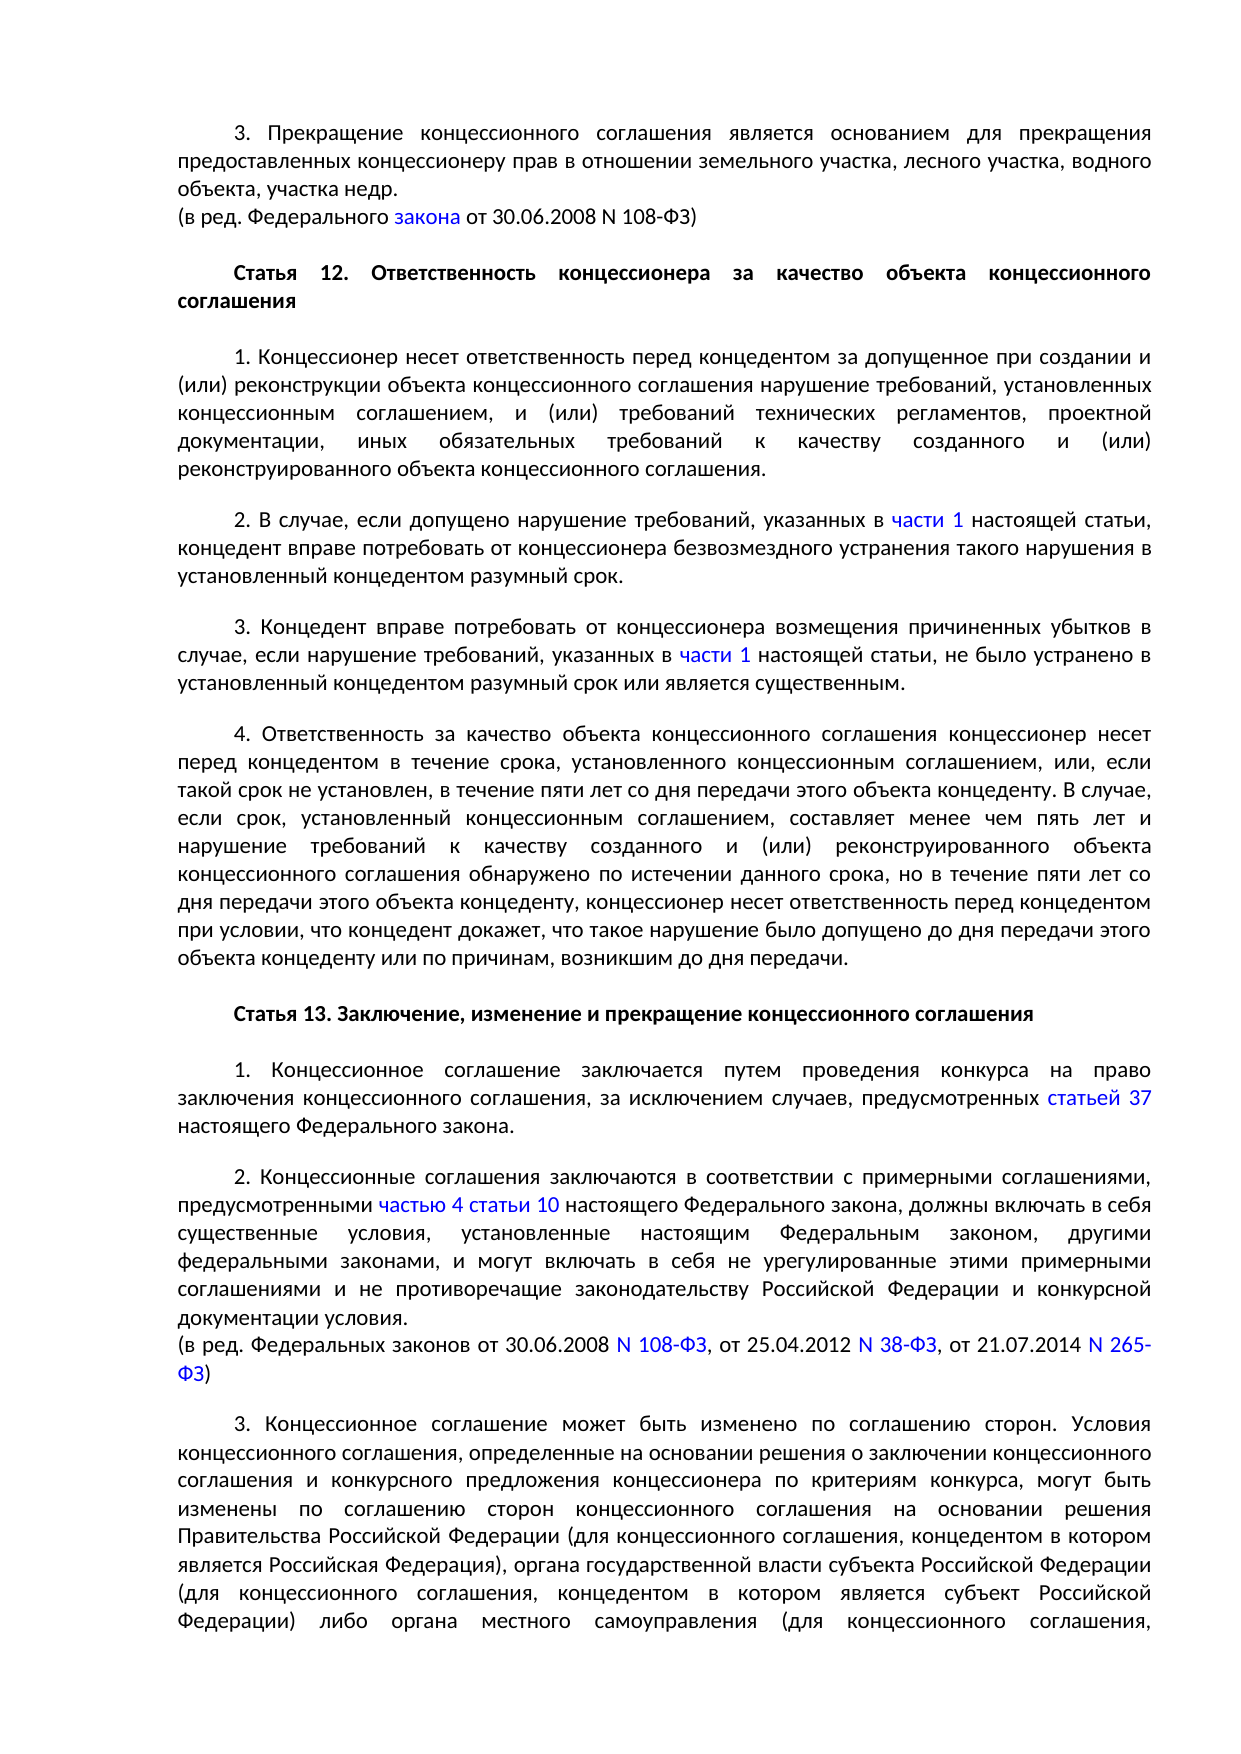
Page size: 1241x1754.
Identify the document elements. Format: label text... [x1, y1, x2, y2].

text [177, 1409, 1152, 1634]
text 3. Концедент вправе потребовать от концессионера возмещения причиненных убытков в случае, если нарушение требований, указанных в части 1 настоящей статьи, не было устранено в установленный концедентом разумный срок или является существенным. [177, 612, 1152, 696]
text 4. Ответственность за качество объекта концессионного соглашения концессионер несет перед концедентом в течение срока, установленного концессионным соглашением, или, если такой срок не установлен, в течение пяти лет со дня передачи этого объекта концеденту. В случае, если срок, установленный концессионным соглашением, составляет менее чем пять лет и нарушение требований к качеству созданного и (или) реконструированного объекта концессионного соглашения обнаружено по истечении данного срока, но в течение пяти лет со дня передачи этого объекта концеденту, концессионер несет ответственность перед концедентом при условии, что концедент докажет, что такое нарушение было допущено до дня передачи этого объекта концеденту или по причинам, возникшим до дня передачи. [177, 719, 1152, 971]
text 2. Концессионные соглашения заключаются в соответствии с примерными соглашениями, предусмотренными частью 4 статьи 10 настоящего Федерального закона, должны включать в себя существенные условия, установленные настоящим Федеральным законом, другими федеральными законами, и могут включать в себя не урегулированные этими примерными соглашениями и не противоречащие законодательству Российской Федерации и конкурсной документации условия. [177, 1162, 1152, 1331]
text (в ред. Федерального закона от 30.06.2008 N 108-ФЗ) [177, 202, 1152, 230]
text 2. В случае, если допущено нарушение требований, указанных в части 1 настоящей статьи, концедент вправе потребовать от концессионера безвозмездного устранения такого нарушения в установленный концедентом разумный срок. [177, 505, 1152, 589]
text (в ред. Федеральных законов от 30.06.2008 N 108-ФЗ, от 25.04.2012 N 38-ФЗ, от 21.07.2014 N 265-ФЗ) [177, 1331, 1152, 1387]
text 3. Прекращение концессионного соглашения является основанием для прекращения предоставленных концессионеру прав в отношении земельного участка, лесного участка, водного объекта, участка недр. [177, 118, 1152, 202]
text 1. Концессионер несет ответственность перед концедентом за допущенное при создании и (или) реконструкции объекта концессионного соглашения нарушение требований, установленных концессионным соглашением, и (или) требований технических регламентов, проектной документации, иных обязательных требований к качеству созданного и (или) реконструированного объекта концессионного соглашения. [177, 342, 1152, 482]
title Статья 12. Ответственность концессионера за качество объекта концессионного соглашения [177, 258, 1152, 314]
text 1. Концессионное соглашение заключается путем проведения конкурса на право заключения концессионного соглашения, за исключением случаев, предусмотренных статьей 37 настоящего Федерального закона. [177, 1056, 1152, 1139]
title Статья 13. Заключение, изменение и прекращение концессионного соглашения [177, 999, 1152, 1027]
